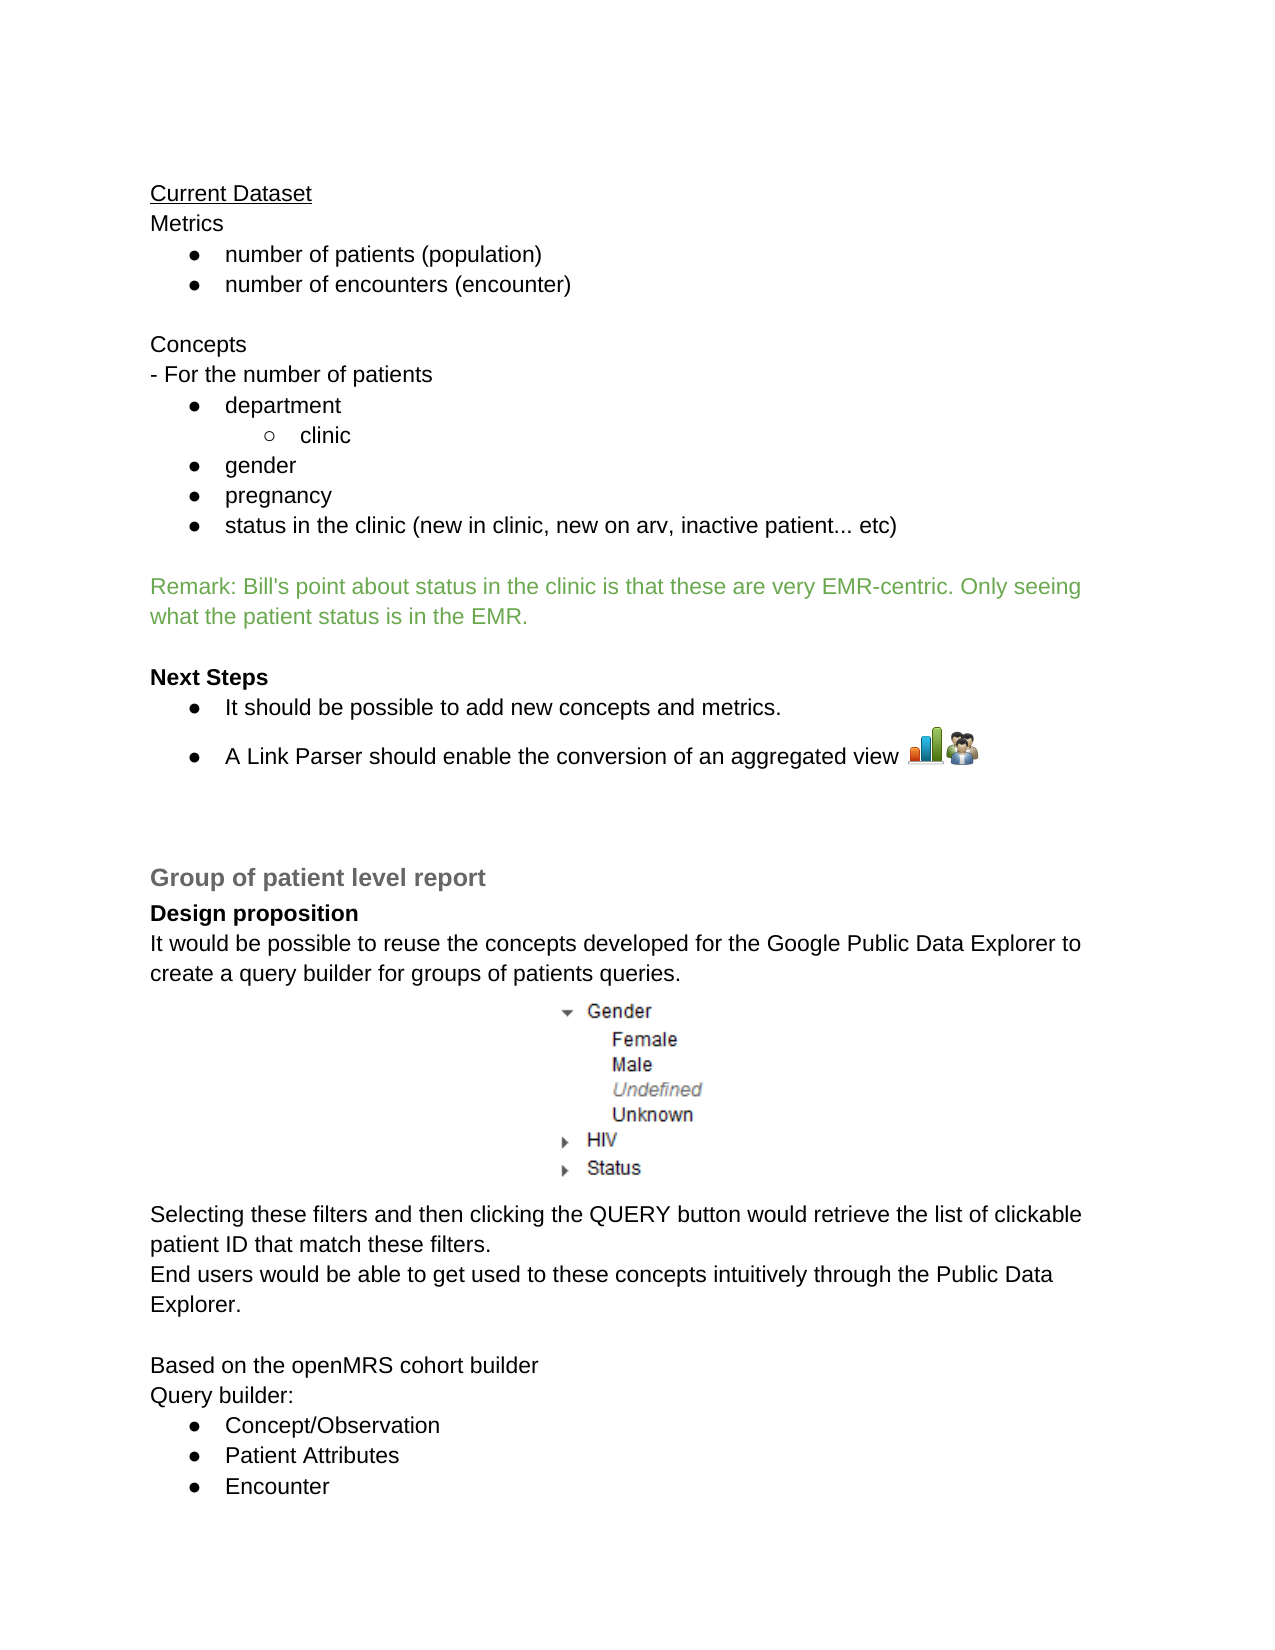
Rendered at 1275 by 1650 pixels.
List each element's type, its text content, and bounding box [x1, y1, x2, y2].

list number of encounters (encounter) [187, 271, 1125, 297]
text End users would be able to get used to these concepts intuitively through the Public Data Explorer. [150, 1261, 1125, 1318]
subtitle Group of patient level report [150, 863, 1125, 892]
list gender [187, 452, 1125, 478]
list department [187, 392, 1125, 418]
picture [534, 990, 741, 1197]
list Patient Attributes [187, 1442, 1125, 1469]
list clinic [262, 422, 1125, 448]
text Based on the openMRS cohort builder [150, 1352, 1125, 1378]
text - For the number of patients [150, 361, 1125, 388]
text Next Steps [150, 663, 1125, 690]
text Query builder: [150, 1382, 1125, 1408]
list A Link Parser should enable the conversion of an aggregated view [187, 724, 1125, 769]
text Design proposition [150, 900, 1125, 926]
list It should be possible to add new concepts and metrics. [187, 694, 1125, 720]
list pregnancy [187, 482, 1125, 509]
text Remark: Bill's point about status in the clinic is that these are very EMR-centric. Only seeing what the patient status is in the EMR. [150, 573, 1125, 629]
text Current Dataset [150, 180, 1125, 207]
list status in the clinic (new in clinic, new on arv, inactive patient... etc) [187, 512, 1125, 539]
picture [905, 723, 979, 765]
list Concept/Observation [187, 1412, 1125, 1438]
text Selecting these filters and then clicking the QUERY button would retrieve the list of clickable patient ID that match these filters. [150, 1201, 1125, 1257]
text Metrics [150, 210, 1125, 237]
list Encounter [187, 1473, 1125, 1499]
text It would be possible to reuse the concepts developed for the Google Public Data Explorer to create a query builder for groups of patients queries. [150, 930, 1125, 987]
text Concepts [150, 331, 1125, 358]
list number of patients (population) [187, 241, 1125, 267]
